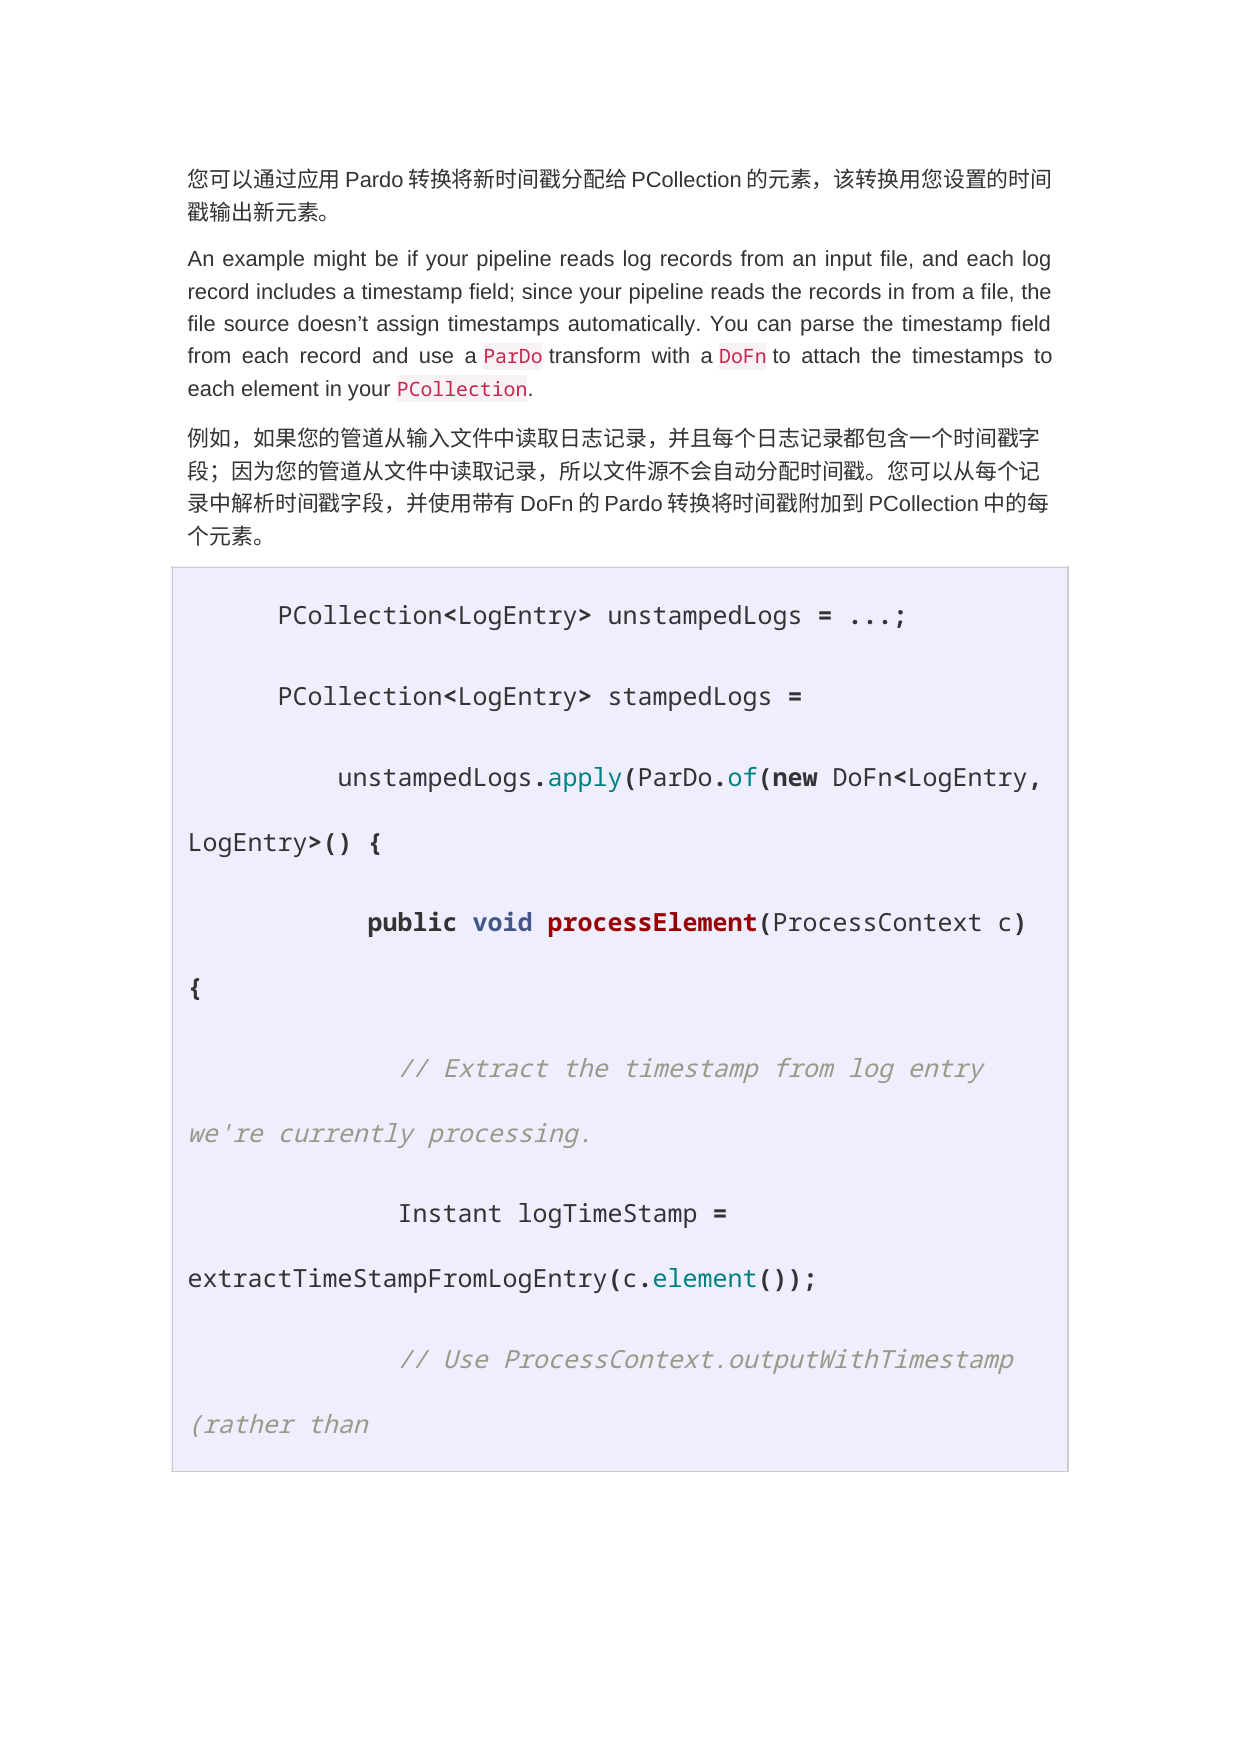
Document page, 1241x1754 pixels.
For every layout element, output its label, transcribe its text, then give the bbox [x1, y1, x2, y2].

text An example might be if your pipeline reads log records from an input file, and each log record includes a timestamp field; since your pipeline reads the records in from a file, the file source doesn’t assign timestamps automatically. You can parse the timestamp field from each record and use a ParDo transform with a DoFn to attach the timestamps to each element in your PCollection. [187, 243, 1053, 405]
text // Extract the timestamp from log entry we're currently processing. [173, 1019, 1067, 1164]
text PCollection<LogEntry> stampedLogs = [173, 647, 1067, 728]
text PCollection<LogEntry> unstampedLogs = ...; [173, 568, 1067, 647]
text 您可以通过应用Pardo转换将新时间戳分配给PCollection的元素，该转换用您设置的时间戳输出新元素。 [187, 162, 1053, 227]
text // Use ProcessContext.outputWithTimestamp (rather than [173, 1310, 1067, 1471]
text unstampedLogs.apply(ParDo.of(new DoFn<LogEntry, LogEntry>() { [173, 728, 1067, 873]
text Instant logTimeStamp = extractTimeStampFromLogEntry(c.element()); [173, 1164, 1067, 1310]
text public void processElement(ProcessContext c) { [173, 873, 1067, 1019]
text 例如，如果您的管道从输入文件中读取日志记录，并且每个日志记录都包含一个时间戳字段；因为您的管道从文件中读取记录，所以文件源不会自动分配时间戳。您可以从每个记录中解析时间戳字段，并使用带有DoFn的Pardo转换将时间戳附加到PCollection中的每个元素。 [187, 421, 1053, 551]
